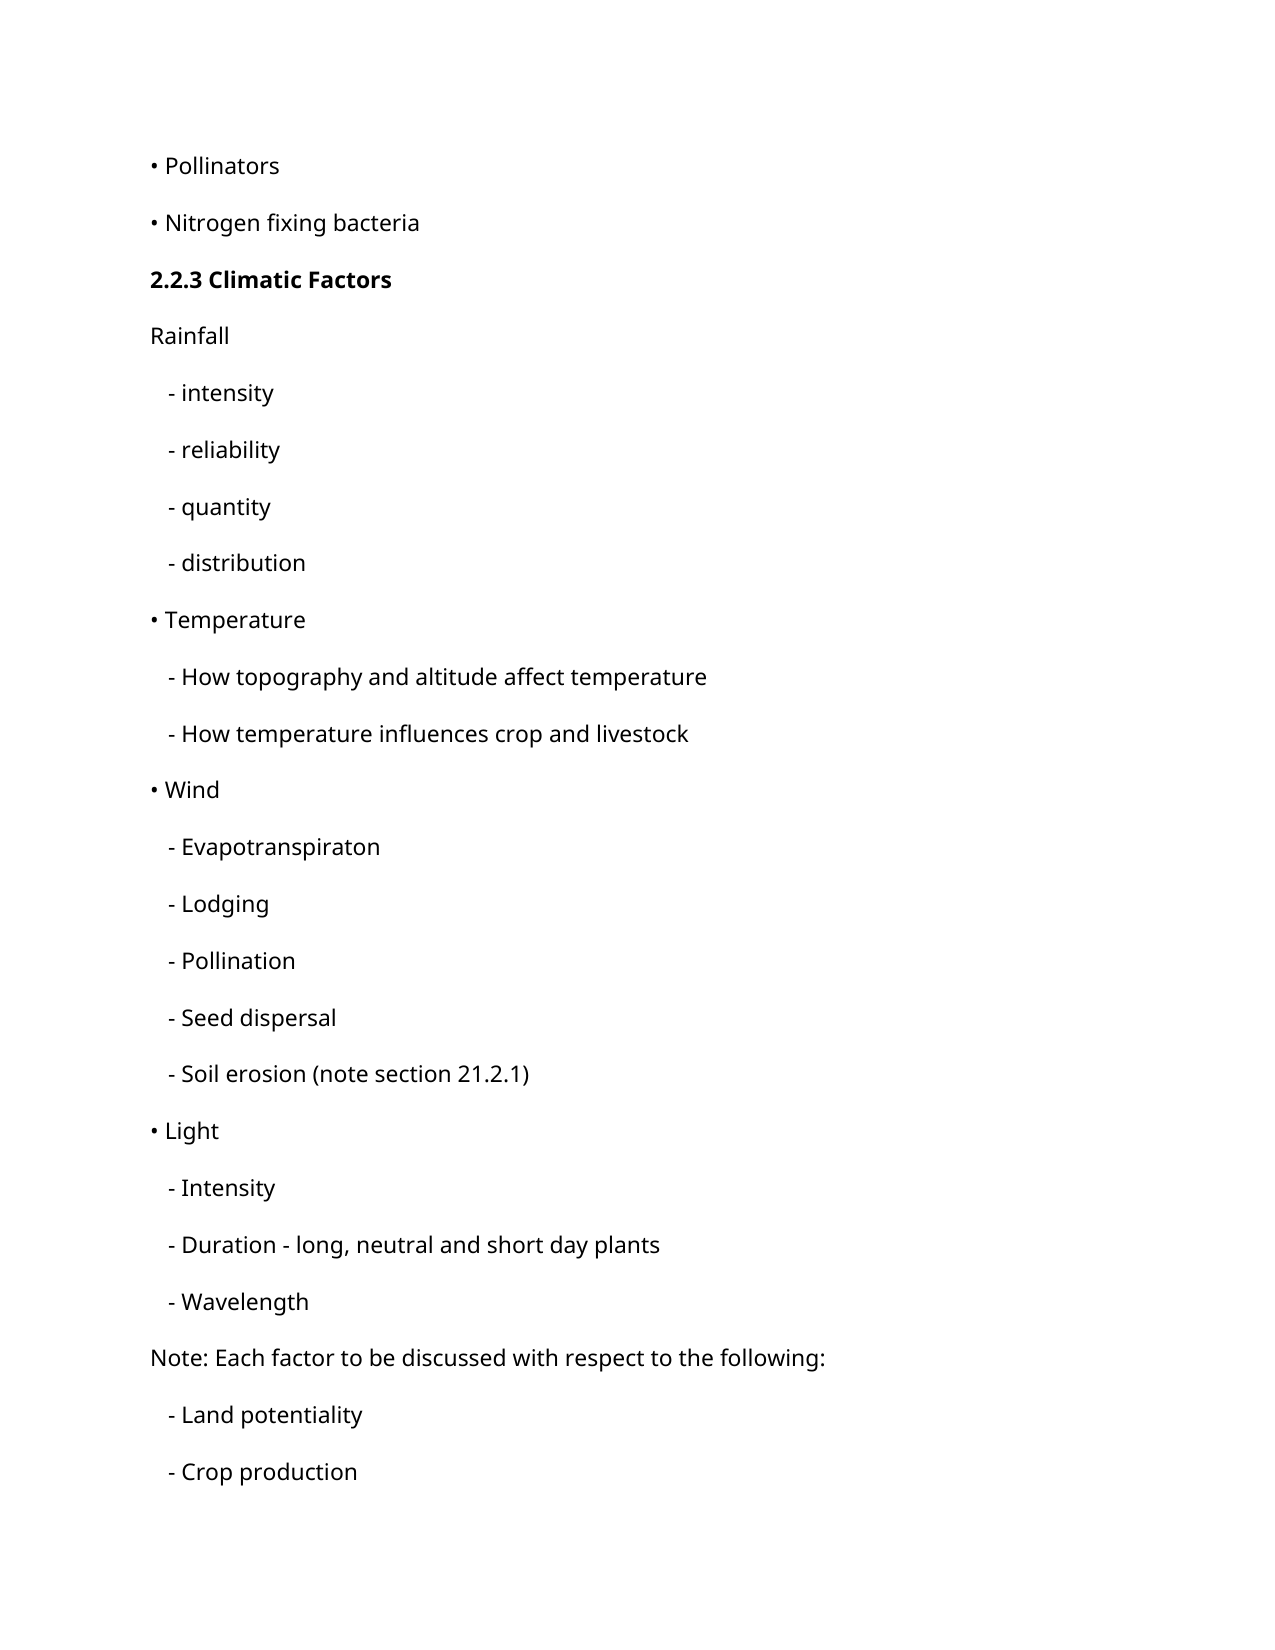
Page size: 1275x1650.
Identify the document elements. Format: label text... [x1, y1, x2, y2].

text - Intensity [150, 1172, 1125, 1203]
text - Lodging [150, 888, 1125, 919]
text • Temperature [150, 604, 1125, 635]
text - Seed dispersal [150, 1002, 1125, 1033]
text - Land potentiality [150, 1399, 1125, 1430]
text 2.2.3 Climatic Factors [150, 263, 1125, 295]
text - Evapotranspiraton [150, 831, 1125, 862]
text Rainfall [150, 320, 1125, 352]
text Note: Each factor to be discussed with respect to the following: [150, 1342, 1125, 1373]
text - How topography and altitude affect temperature [150, 661, 1125, 692]
text - quantity [150, 491, 1125, 522]
text - Crop production [150, 1456, 1125, 1487]
text - How temperature influences crop and livestock [150, 718, 1125, 749]
text - intensity [150, 377, 1125, 408]
text - Duration - long, neutral and short day plants [150, 1229, 1125, 1260]
text - Pollination [150, 945, 1125, 976]
text • Light [150, 1115, 1125, 1146]
text • Wind [150, 774, 1125, 806]
text • Pollinators [150, 150, 1125, 181]
text - distribution [150, 547, 1125, 579]
text - reliability [150, 434, 1125, 465]
text - Soil erosion (note section 21.2.1) [150, 1058, 1125, 1089]
text • Nitrogen fixing bacteria [150, 207, 1125, 238]
text - Wavelength [150, 1285, 1125, 1317]
